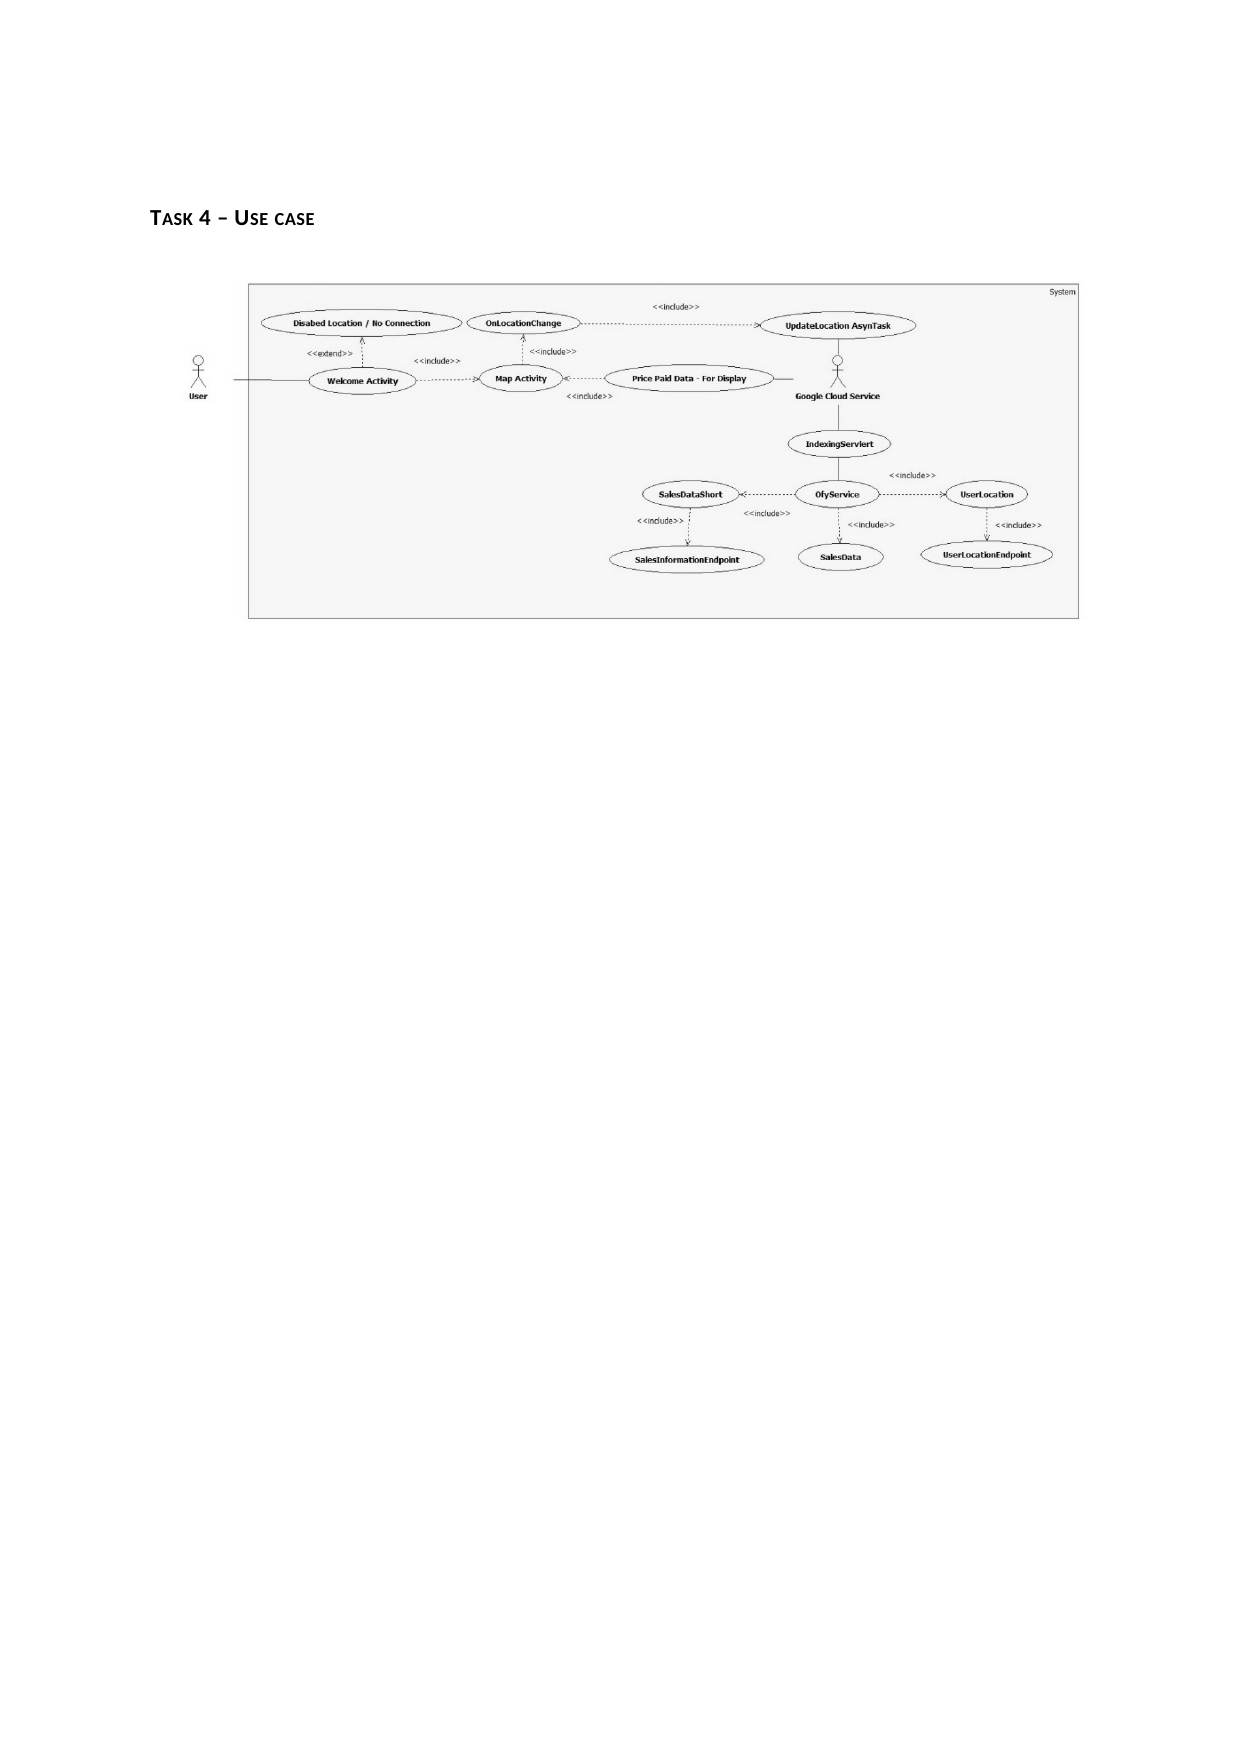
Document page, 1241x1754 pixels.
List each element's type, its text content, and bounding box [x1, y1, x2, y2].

text Task 4 – Use case [150, 203, 1090, 231]
